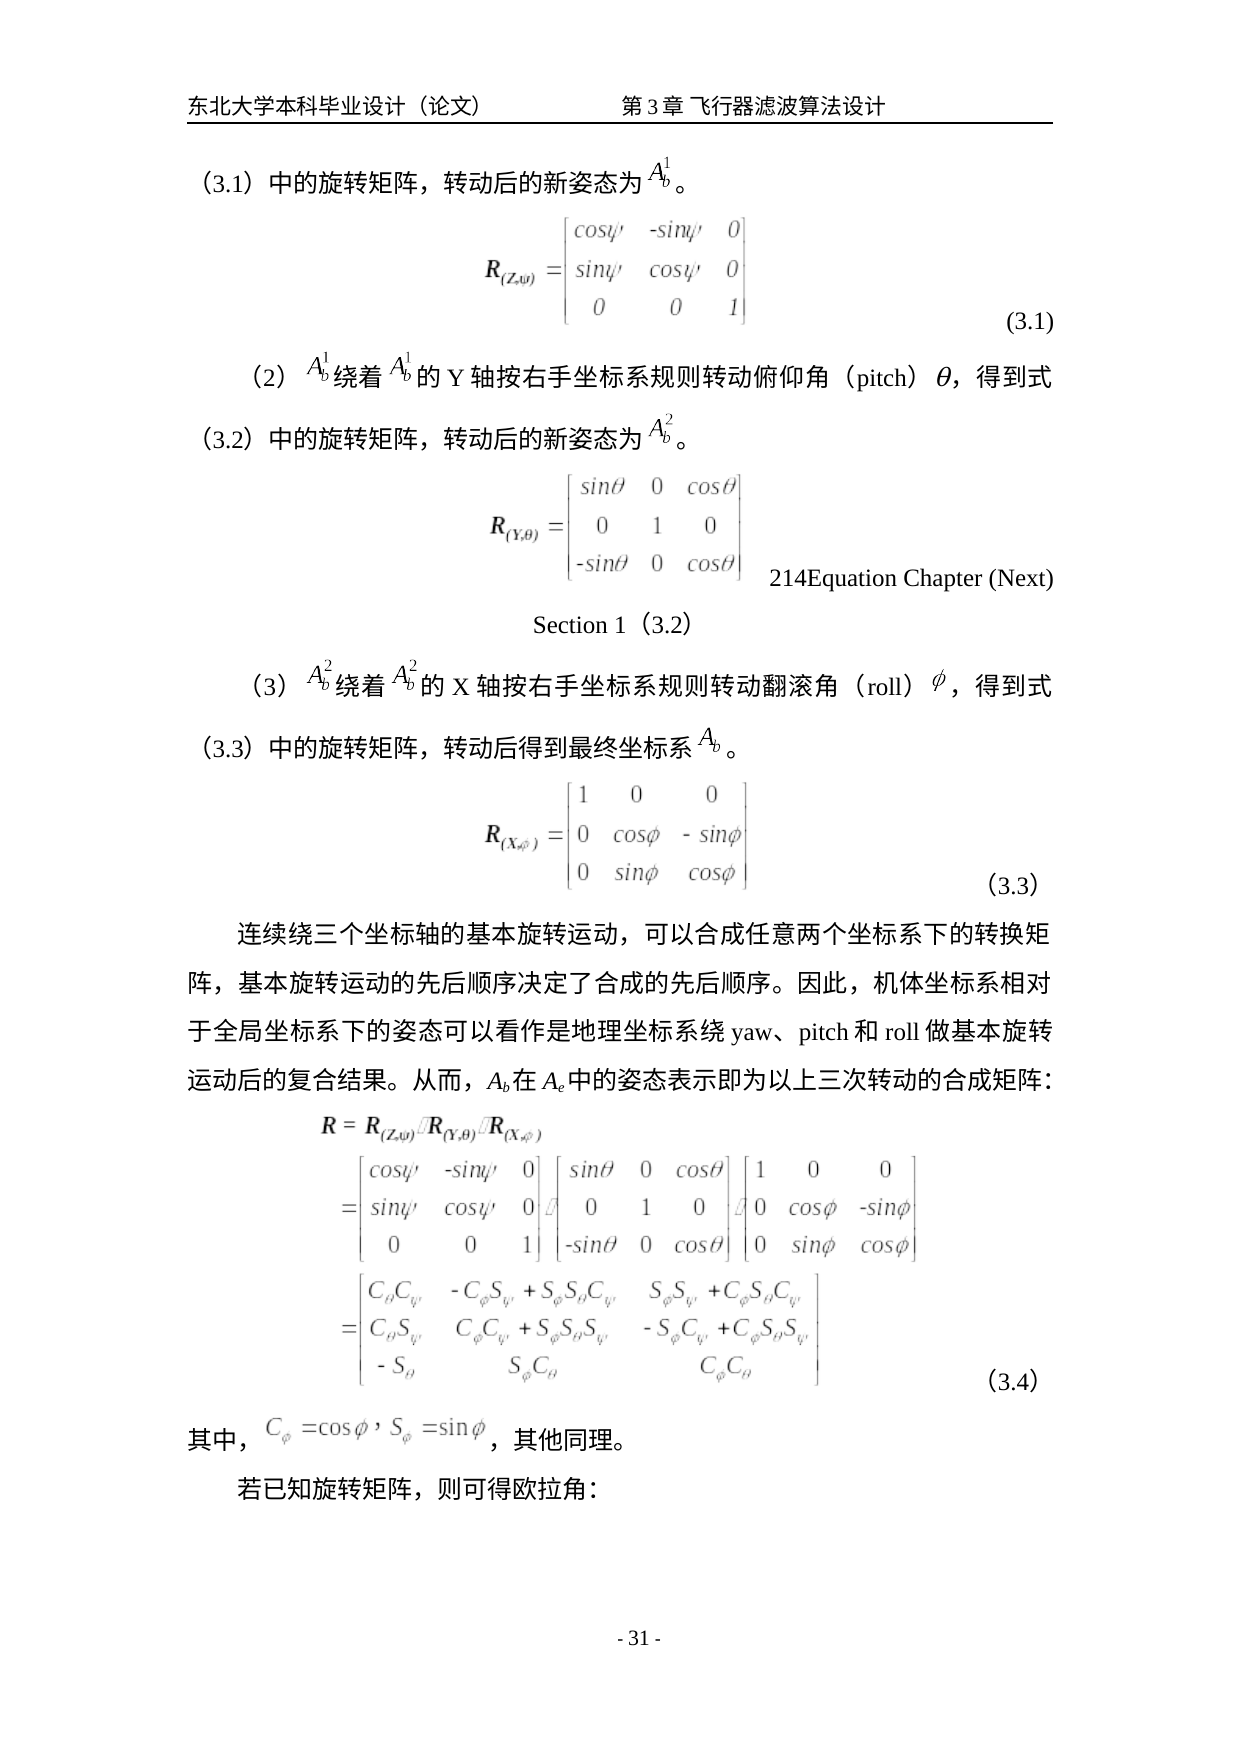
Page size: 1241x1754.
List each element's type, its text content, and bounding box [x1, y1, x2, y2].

text 连续绕三个坐标轴的基本旋转运动，可以合成任意两个坐标系下的转换矩阵，基本旋转运动的先后顺序决定了合成的先后顺序。因此，机体坐标系相对于全局坐标系下的姿态可以看作是地理坐标系绕yaw、pitch和roll做基本旋转运动后的复合结果。从而，Ab在Ae中的姿态表示即为以上三次转动的合成矩阵： [187, 914, 1053, 1097]
text （3.2） [187, 469, 1053, 640]
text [187, 150, 1053, 199]
text （3）绕着的X轴按右手坐标系规则转动翻滚角（roll），得到式（3.3）中的旋转矩阵，转动后得到最终坐标系。 [187, 653, 1053, 764]
text (3.1) [187, 212, 1053, 335]
text 若已知旋转矩阵，则可得欧拉角： [187, 1470, 1053, 1506]
text 其中，，其他同理。 [187, 1411, 1053, 1457]
text （3.4） [187, 1109, 1053, 1398]
text （2）绕着的Y轴按右手坐标系规则转动俯仰角（pitch）θ，得到式（3.2）中的旋转矩阵，转动后的新姿态为。 [187, 345, 1053, 456]
text （3.3） [187, 777, 1053, 902]
